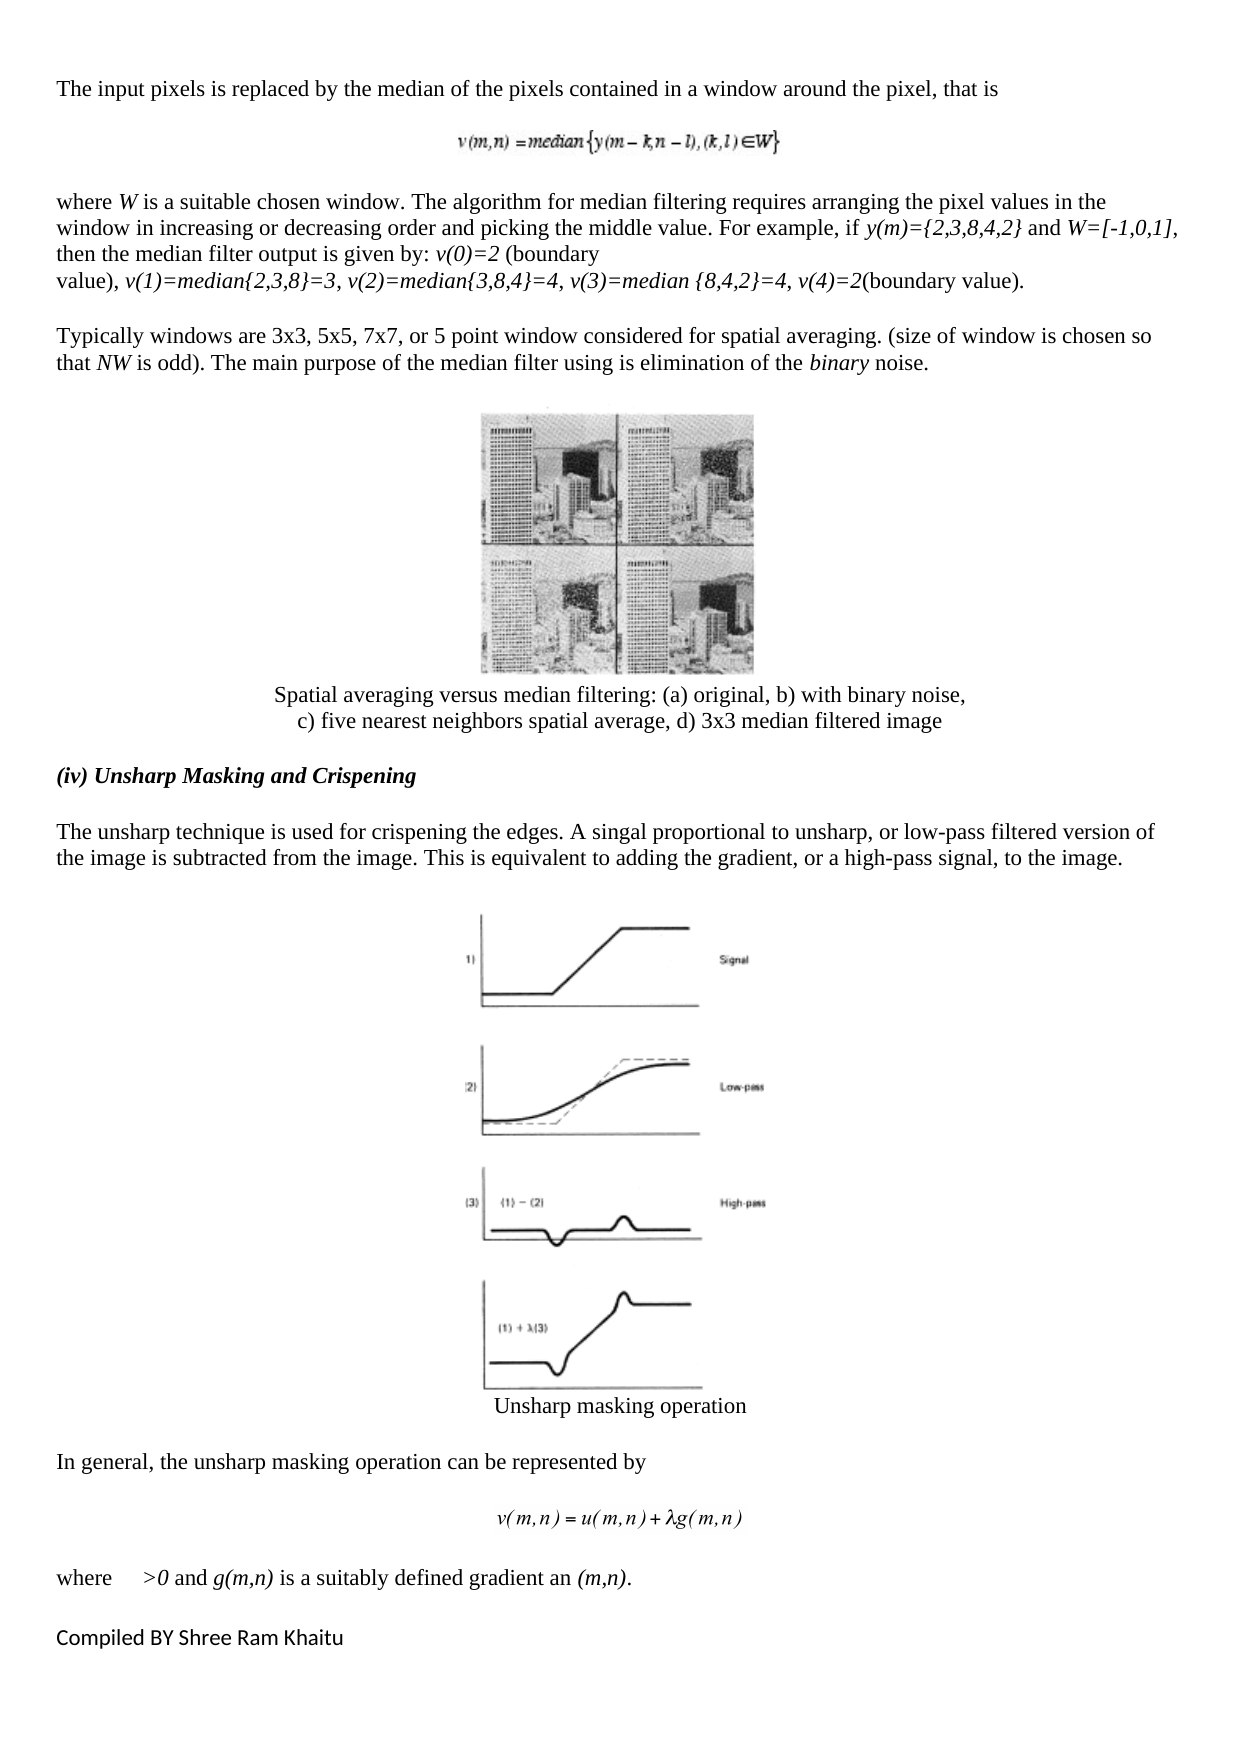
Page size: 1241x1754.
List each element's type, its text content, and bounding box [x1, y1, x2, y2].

picture [475, 404, 765, 681]
text In general, the unsharp masking operation can be represented by [56, 1448, 1184, 1474]
picture [457, 130, 783, 156]
text where  >0 and g(m,n) is a suitably defined gradient an (m,n). [56, 1564, 1184, 1590]
text Spatial averaging versus median filtering: (a) original, b) with binary noise, [56, 681, 1184, 707]
text (iv) Unsharp Masking and Crispening [56, 763, 1184, 789]
text Typically windows are 3x3, 5x5, 7x7, or 5 point window considered for spatial averaging. (size of window is chosen so that NW is odd). The main purpose of the median filter using is elimination of the binary noise. [56, 322, 1184, 375]
text The input pixels is replaced by the median of the pixels contained in a window around the pixel, that is [56, 75, 1184, 101]
picture [465, 900, 775, 1393]
picture [493, 1503, 747, 1535]
text where W is a suitable chosen window. The algorithm for median filtering requires arranging the pixel values in the window in increasing or decreasing order and picking the middle value. For example, if y(m)={2,3,8,4,2} and W=[-1,0,1], then the median filter output is given by: v(0)=2 (boundary value), v(1)=median{2,3,8}=3, v(2)=median{3,8,4}=4, v(3)=median {8,4,2}=4, v(4)=2(boundary value). [56, 188, 1184, 293]
text c) five nearest neighbors spatial average, d) 3x3 median filtered image [56, 707, 1184, 733]
text The unsharp technique is used for crispening the edges. A singal proportional to unsharp, or low-pass filtered version of the image is subtracted from the image. This is equivalent to adding the gradient, or a high-pass signal, to the image. [56, 818, 1184, 871]
text Unsharp masking operation [56, 1392, 1184, 1418]
